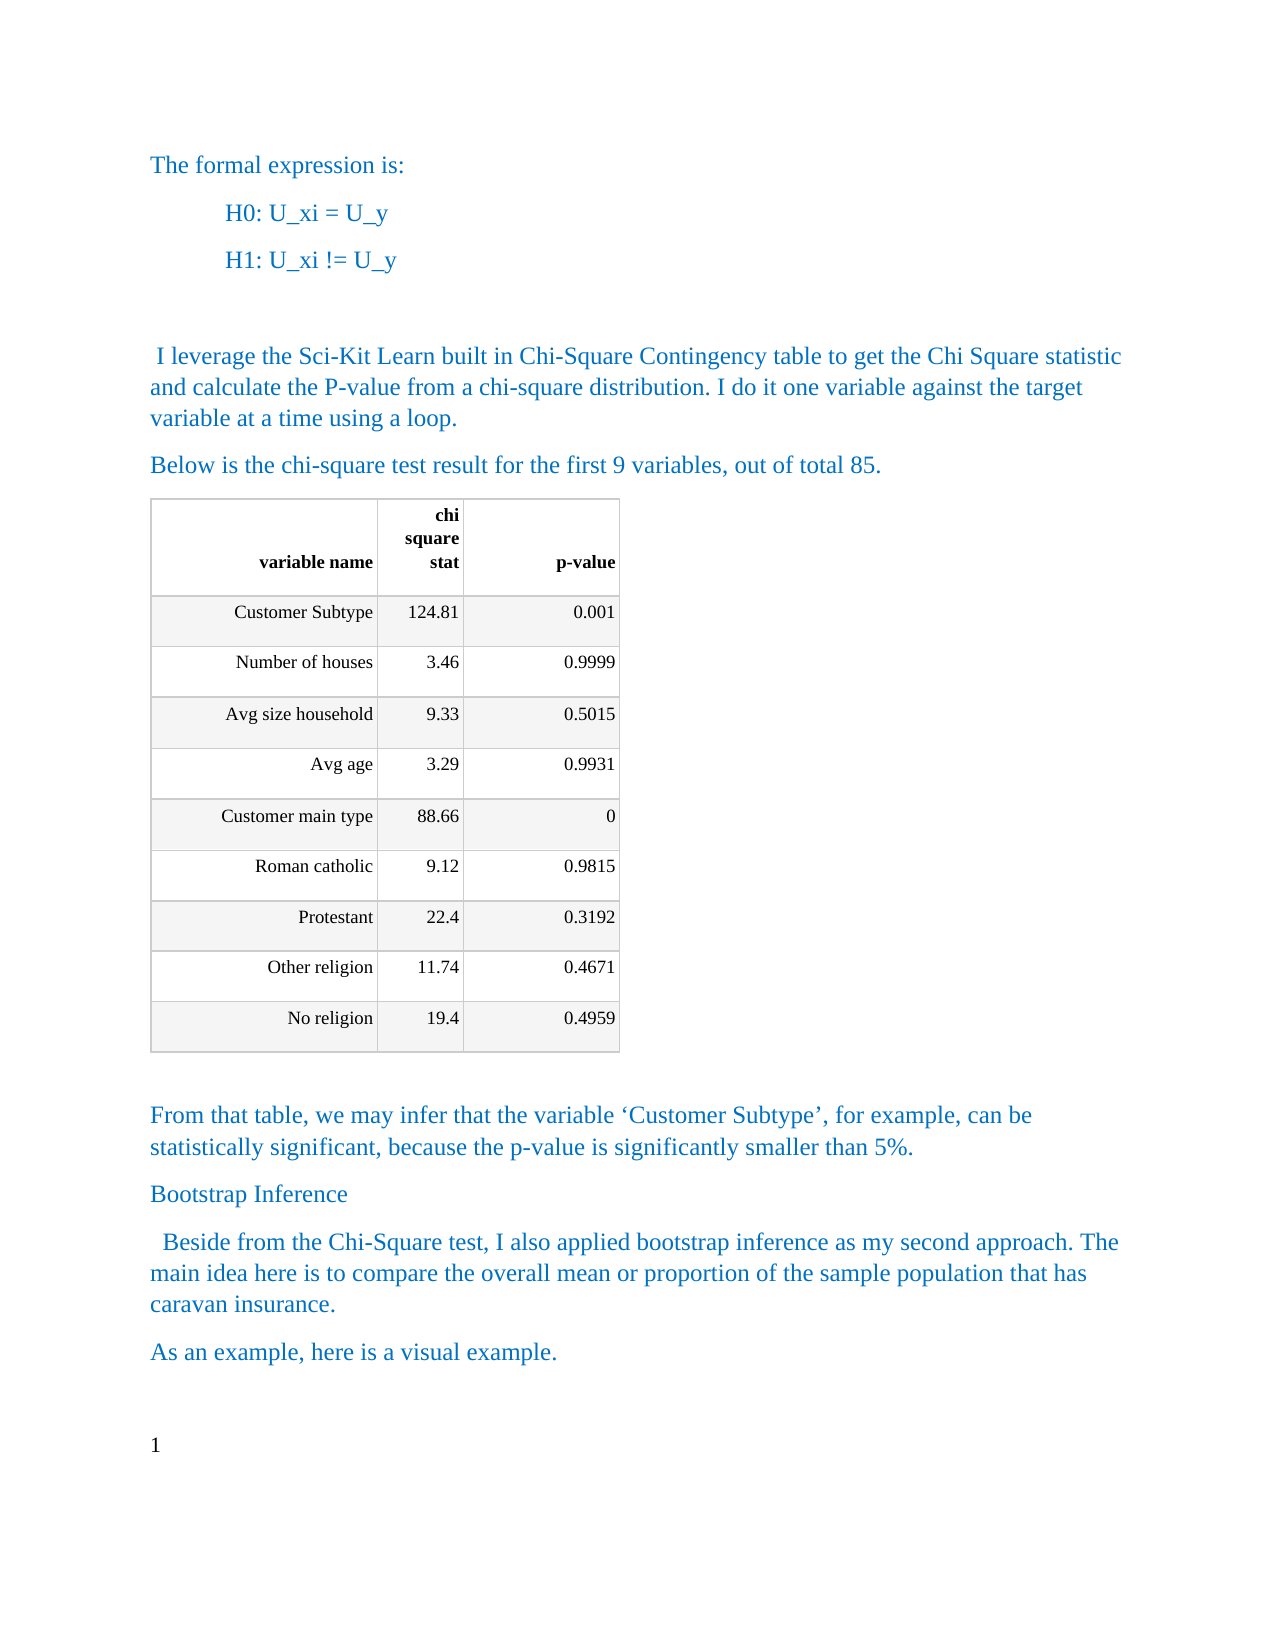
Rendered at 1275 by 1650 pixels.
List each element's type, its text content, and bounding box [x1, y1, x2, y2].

table_cell Avg age [152, 749, 377, 798]
table_cell Protestant [152, 902, 377, 950]
table_cell 124.81 [378, 597, 463, 646]
table_header variable name [152, 500, 377, 595]
table_cell Number of houses [152, 647, 377, 696]
table_header chi square stat [378, 500, 463, 595]
table_cell 11.74 [378, 952, 463, 1001]
table_cell 9.12 [378, 851, 463, 900]
text Bootstrap Inference [150, 1179, 1125, 1208]
text As an example, here is a visual example. [150, 1337, 1125, 1366]
table_cell 0.5015 [464, 698, 619, 748]
table_cell No religion [152, 1002, 377, 1051]
table_cell 3.46 [378, 647, 463, 696]
table_cell 0.001 [464, 597, 619, 646]
text Beside from the Chi-Square test, I also applied bootstrap inference as my second approach. The main idea here is to compare the overall mean or proportion of the sample population that has caravan insurance. [150, 1227, 1125, 1318]
table_cell 0.9999 [464, 647, 619, 696]
table_cell 0.4671 [464, 952, 619, 1001]
table_cell 88.66 [378, 800, 463, 849]
table_cell 19.4 [378, 1002, 463, 1051]
text H0: U_xi = U_y [150, 198, 1125, 226]
table_cell 0.9931 [464, 749, 619, 798]
table_cell 22.4 [378, 902, 463, 950]
table_cell Customer Subtype [152, 597, 377, 646]
table_cell 0.9815 [464, 851, 619, 900]
text The formal expression is: [150, 150, 1125, 179]
text Below is the chi-square test result for the first 9 variables, out of total 85. [150, 451, 1125, 479]
text I leverage the Sci-Kit Learn built in Chi-Square Contingency table to get the Chi Square statistic and calculate the P-value from a chi-square distribution. I do it one variable against the target variable at a time using a loop. [150, 341, 1125, 432]
table_cell 9.33 [378, 698, 463, 748]
text From that table, we may infer that the variable ‘Customer Subtype’, for example, can be statistically significant, because the p-value is significantly smaller than 5%. [150, 1101, 1125, 1160]
table_cell Avg size household [152, 698, 377, 748]
table_header p-value [464, 500, 619, 595]
table_cell 0 [464, 800, 619, 849]
text 1 [150, 1432, 1125, 1457]
table_cell Customer main type [152, 800, 377, 849]
table_cell Roman catholic [152, 851, 377, 900]
text H1: U_xi != U_y [150, 245, 1125, 274]
table_cell Other religion [152, 952, 377, 1001]
table_cell 3.29 [378, 749, 463, 798]
table_cell 0.3192 [464, 902, 619, 950]
table_cell 0.4959 [464, 1002, 619, 1051]
